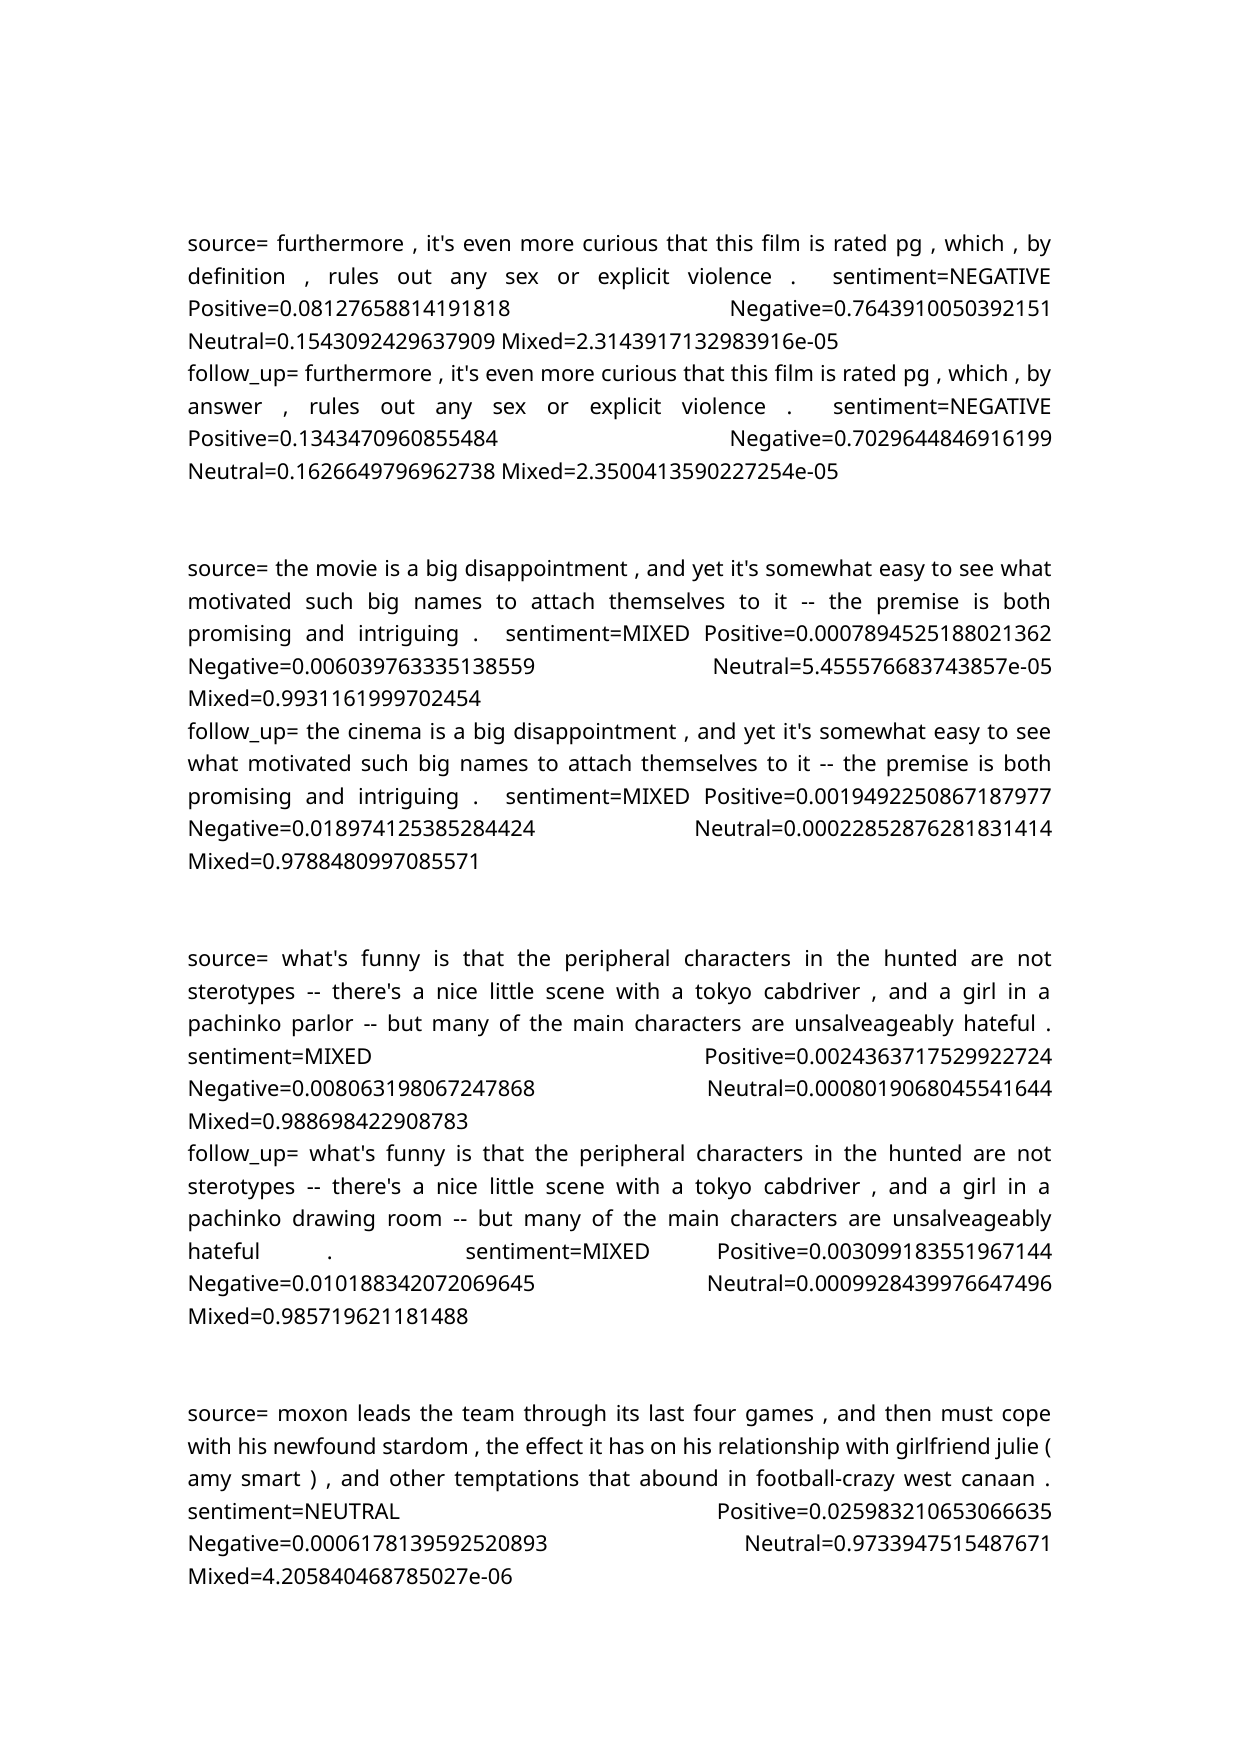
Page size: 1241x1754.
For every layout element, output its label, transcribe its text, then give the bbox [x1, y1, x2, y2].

text source= moxon leads the team through its last four games , and then must cope with his newfound stardom , the effect it has on his relationship with girlfriend julie ( amy smart ) , and other temptations that abound in football-crazy west canaan . sentiment=NEUTRAL Positive=0.025983210653066635 Negative=0.0006178139592520893 Neutral=0.9733947515487671 Mixed=4.205840468785027e-06 [187, 1397, 1053, 1592]
text source= furthermore , it's even more curious that this film is rated pg , which , by definition , rules out any sex or explicit violence . sentiment=NEGATIVE Positive=0.08127658814191818 Negative=0.7643910050392151 Neutral=0.1543092429637909 Mixed=2.3143917132983916e-05 [187, 227, 1053, 357]
text source= the movie is a big disappointment , and yet it's somewhat easy to see what motivated such big names to attach themselves to it -- the premise is both promising and intriguing . sentiment=MIXED Positive=0.0007894525188021362 Negative=0.006039763335138559 Neutral=5.455576683743857e-05 Mixed=0.9931161999702454 [187, 552, 1053, 714]
text follow_up= what's funny is that the peripheral characters in the hunted are not sterotypes -- there's a nice little scene with a tokyo cabdriver , and a girl in a pachinko drawing room -- but many of the main characters are unsalveageably hateful . sentiment=MIXED Positive=0.003099183551967144 Negative=0.010188342072069645 Neutral=0.0009928439976647496 Mixed=0.985719621181488 [187, 1137, 1053, 1332]
text follow_up= the cinema is a big disappointment , and yet it's somewhat easy to see what motivated such big names to attach themselves to it -- the premise is both promising and intriguing . sentiment=MIXED Positive=0.0019492250867187977 Negative=0.018974125385284424 Neutral=0.00022852876281831414 Mixed=0.9788480997085571 [187, 714, 1053, 877]
text source= what's funny is that the peripheral characters in the hunted are not sterotypes -- there's a nice little scene with a tokyo cabdriver , and a girl in a pachinko parlor -- but many of the main characters are unsalveageably hateful . sentiment=MIXED Positive=0.0024363717529922724 Negative=0.008063198067247868 Neutral=0.0008019068045541644 Mixed=0.988698422908783 [187, 942, 1053, 1137]
text follow_up= furthermore , it's even more curious that this film is rated pg , which , by answer , rules out any sex or explicit violence . sentiment=NEGATIVE Positive=0.1343470960855484 Negative=0.7029644846916199 Neutral=0.1626649796962738 Mixed=2.3500413590227254e-05 [187, 357, 1053, 487]
